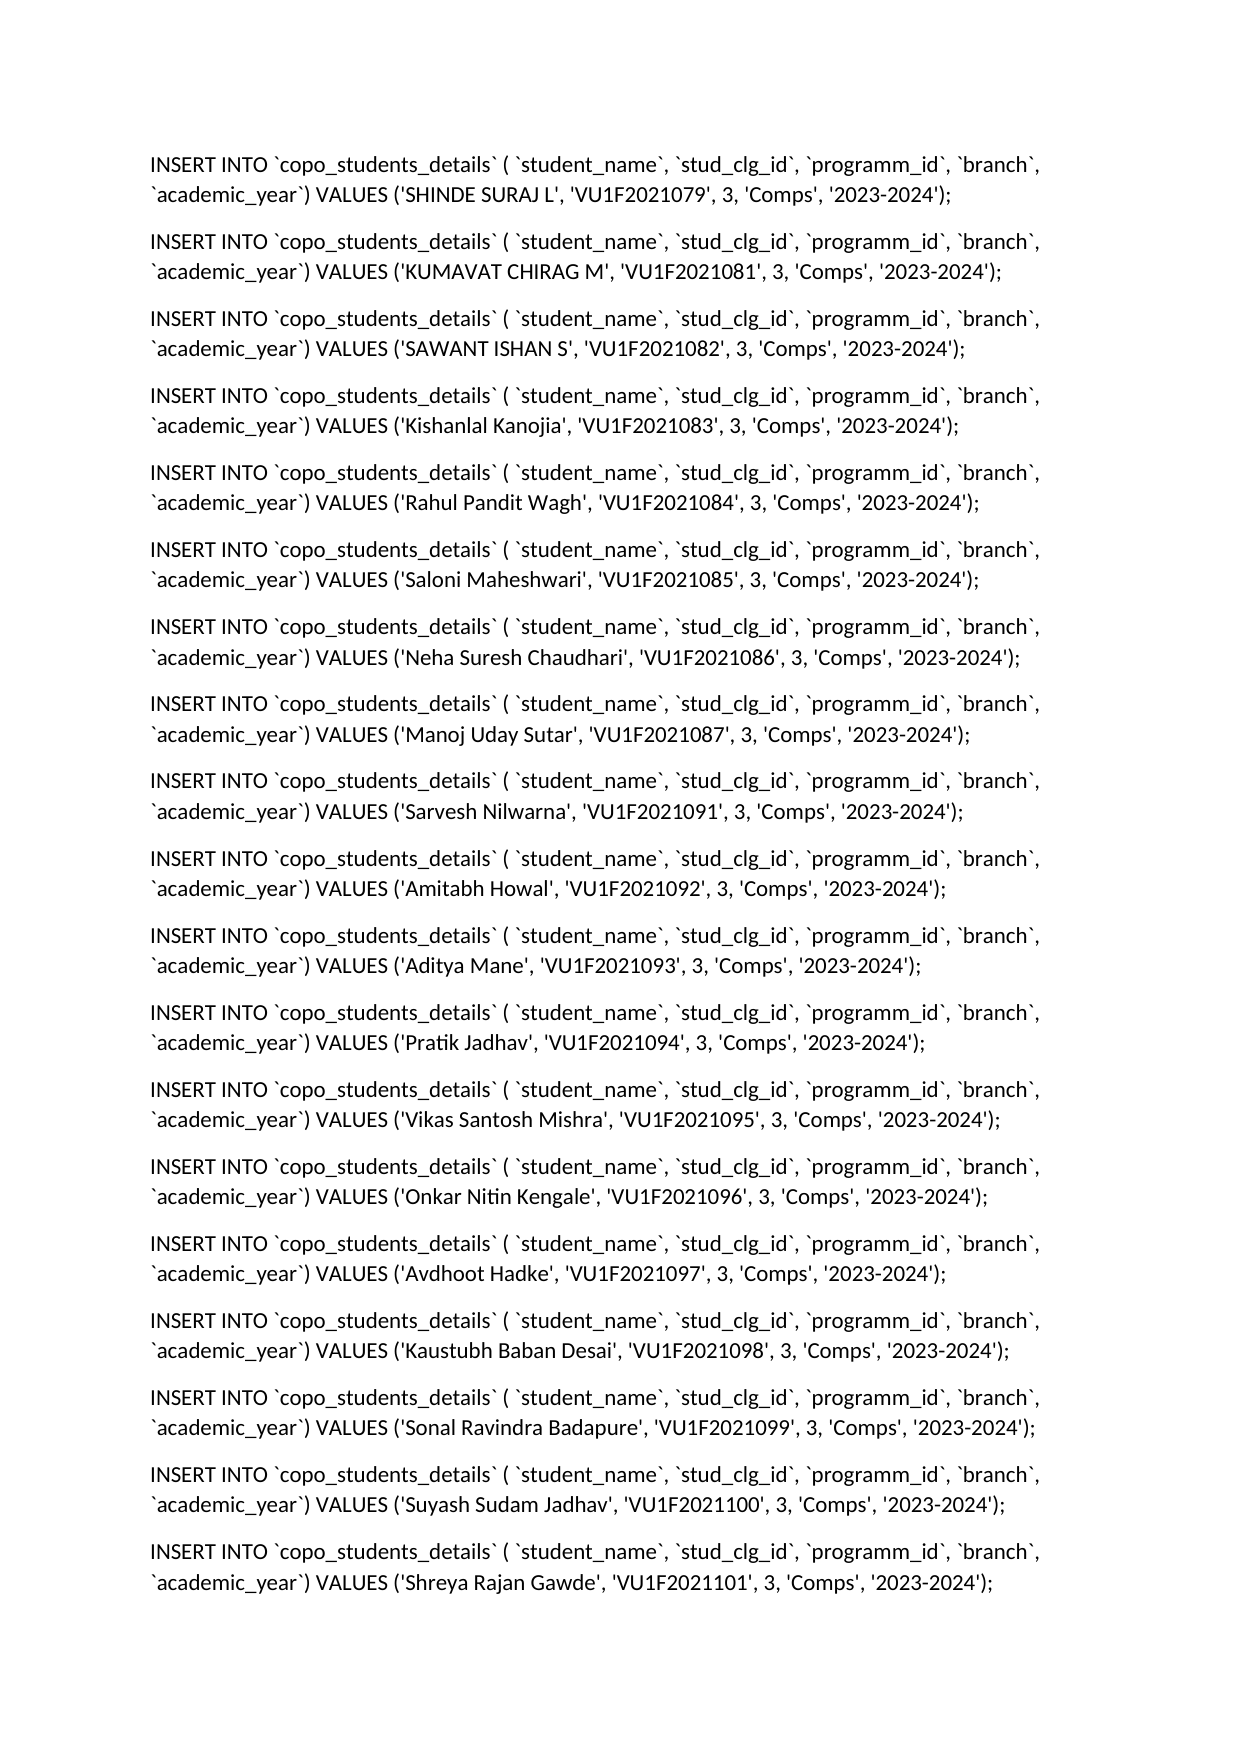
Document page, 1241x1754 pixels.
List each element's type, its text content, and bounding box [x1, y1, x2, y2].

text INSERT INTO `copo_students_details` ( `student_name`, `stud_clg_id`, `programm_id`, `branch`, `academic_year`) VALUES ('Suyash Sudam Jadhav', 'VU1F2021100', 3, 'Comps', '2023-2024'); [150, 1460, 1090, 1519]
text INSERT INTO `copo_students_details` ( `student_name`, `stud_clg_id`, `programm_id`, `branch`, `academic_year`) VALUES ('SAWANT ISHAN S', 'VU1F2021082', 3, 'Comps', '2023-2024'); [150, 304, 1090, 362]
text INSERT INTO `copo_students_details` ( `student_name`, `stud_clg_id`, `programm_id`, `branch`, `academic_year`) VALUES ('SHINDE SURAJ L', 'VU1F2021079', 3, 'Comps', '2023-2024'); [150, 150, 1090, 208]
text INSERT INTO `copo_students_details` ( `student_name`, `stud_clg_id`, `programm_id`, `branch`, `academic_year`) VALUES ('KUMAVAT CHIRAG M', 'VU1F2021081', 3, 'Comps', '2023-2024'); [150, 227, 1090, 285]
text INSERT INTO `copo_students_details` ( `student_name`, `stud_clg_id`, `programm_id`, `branch`, `academic_year`) VALUES ('Pratik Jadhav', 'VU1F2021094', 3, 'Comps', '2023-2024'); [150, 998, 1090, 1056]
text INSERT INTO `copo_students_details` ( `student_name`, `stud_clg_id`, `programm_id`, `branch`, `academic_year`) VALUES ('Kishanlal Kanojia', 'VU1F2021083', 3, 'Comps', '2023-2024'); [150, 381, 1090, 439]
text INSERT INTO `copo_students_details` ( `student_name`, `stud_clg_id`, `programm_id`, `branch`, `academic_year`) VALUES ('Sarvesh Nilwarna', 'VU1F2021091', 3, 'Comps', '2023-2024'); [150, 767, 1090, 825]
text INSERT INTO `copo_students_details` ( `student_name`, `stud_clg_id`, `programm_id`, `branch`, `academic_year`) VALUES ('Kaustubh Baban Desai', 'VU1F2021098', 3, 'Comps', '2023-2024'); [150, 1306, 1090, 1364]
text INSERT INTO `copo_students_details` ( `student_name`, `stud_clg_id`, `programm_id`, `branch`, `academic_year`) VALUES ('Saloni Maheshwari', 'VU1F2021085', 3, 'Comps', '2023-2024'); [150, 535, 1090, 594]
text INSERT INTO `copo_students_details` ( `student_name`, `stud_clg_id`, `programm_id`, `branch`, `academic_year`) VALUES ('Shreya Rajan Gawde', 'VU1F2021101', 3, 'Comps', '2023-2024'); [150, 1537, 1090, 1596]
text INSERT INTO `copo_students_details` ( `student_name`, `stud_clg_id`, `programm_id`, `branch`, `academic_year`) VALUES ('Rahul Pandit Wagh', 'VU1F2021084', 3, 'Comps', '2023-2024'); [150, 458, 1090, 517]
text INSERT INTO `copo_students_details` ( `student_name`, `stud_clg_id`, `programm_id`, `branch`, `academic_year`) VALUES ('Manoj Uday Sutar', 'VU1F2021087', 3, 'Comps', '2023-2024'); [150, 689, 1090, 748]
text INSERT INTO `copo_students_details` ( `student_name`, `stud_clg_id`, `programm_id`, `branch`, `academic_year`) VALUES ('Sonal Ravindra Badapure', 'VU1F2021099', 3, 'Comps', '2023-2024'); [150, 1383, 1090, 1442]
text INSERT INTO `copo_students_details` ( `student_name`, `stud_clg_id`, `programm_id`, `branch`, `academic_year`) VALUES ('Vikas Santosh Mishra', 'VU1F2021095', 3, 'Comps', '2023-2024'); [150, 1075, 1090, 1133]
text INSERT INTO `copo_students_details` ( `student_name`, `stud_clg_id`, `programm_id`, `branch`, `academic_year`) VALUES ('Onkar Nitin Kengale', 'VU1F2021096', 3, 'Comps', '2023-2024'); [150, 1152, 1090, 1210]
text INSERT INTO `copo_students_details` ( `student_name`, `stud_clg_id`, `programm_id`, `branch`, `academic_year`) VALUES ('Neha Suresh Chaudhari', 'VU1F2021086', 3, 'Comps', '2023-2024'); [150, 612, 1090, 671]
text INSERT INTO `copo_students_details` ( `student_name`, `stud_clg_id`, `programm_id`, `branch`, `academic_year`) VALUES ('Aditya Mane', 'VU1F2021093', 3, 'Comps', '2023-2024'); [150, 921, 1090, 979]
text INSERT INTO `copo_students_details` ( `student_name`, `stud_clg_id`, `programm_id`, `branch`, `academic_year`) VALUES ('Avdhoot Hadke', 'VU1F2021097', 3, 'Comps', '2023-2024'); [150, 1229, 1090, 1287]
text INSERT INTO `copo_students_details` ( `student_name`, `stud_clg_id`, `programm_id`, `branch`, `academic_year`) VALUES ('Amitabh Howal', 'VU1F2021092', 3, 'Comps', '2023-2024'); [150, 844, 1090, 902]
